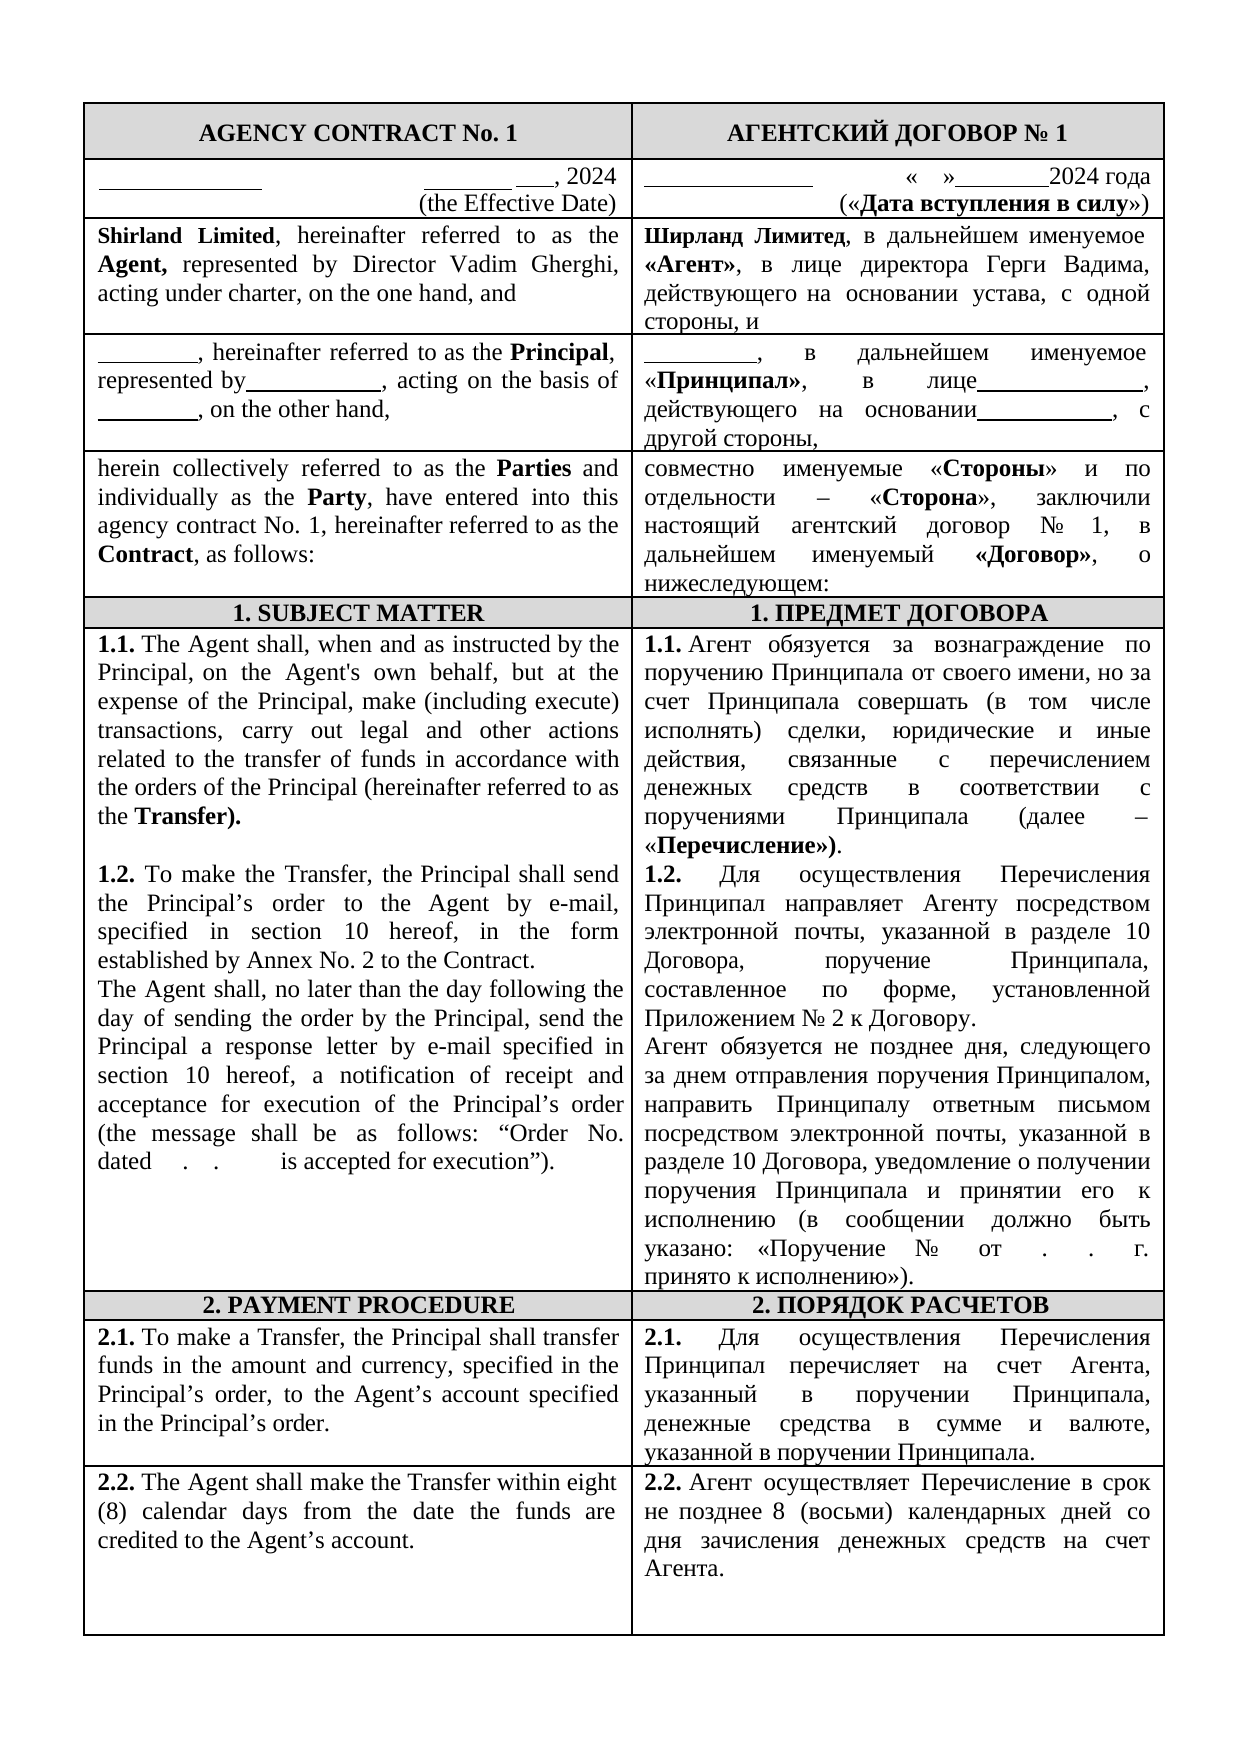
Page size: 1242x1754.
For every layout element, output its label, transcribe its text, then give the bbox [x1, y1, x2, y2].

table_cell , 2024 (the Effective Date) [85, 160, 631, 217]
table_cell 1. ПРЕДМЕТ ДОГОВОРА [633, 598, 1163, 627]
table_cell 1. SUBJECT MATTER [85, 598, 631, 627]
table_cell The Agent shall, when and as instructed by the Principal, on the Agent's own behalf, but at the expense of the Principal, make (including execute) transactions, carry out legal and other actions related to the transfer of funds in accordance with the orders of the Principal (hereinafter referred to as the Transfer). To make the Transfer, the Principal shall send the Principal’s order to the Agent by e-mail, specified in section 10 hereof, in the form established by Annex No. 2 to the Contract. The Agent shall, no later than the day following the day of sending the order by the Principal, send the Principal a response letter by e-mail specified in section 10 hereof, a notification of receipt and acceptance for execution of the Principal’s order (the message shall be as follows: “Order No. dated . . is accepted for execution”). [85, 629, 631, 1289]
table_cell 2. PAYMENT PROCEDURE [85, 1292, 631, 1319]
table_cell 2.1. Для осуществления Перечисления Принципал перечисляет на счет Агента, указанный в поручении Принципала, денежные средства в сумме и валюте, указанной в поручении Принципала. [633, 1321, 1163, 1464]
table_cell Ширланд Лимитед, в дальнейшем именуемое «Агент», в лице директора Герги Вадима, действующего на основании устава, с одной стороны, и [633, 219, 1163, 333]
table_cell совместно именуемые «Стороны» и по отдельности – «Сторона», заключили настоящий агентский договор № 1, в дальнейшем именуемый «Договор», о нижеследующем: [633, 452, 1163, 596]
table_cell , hereinafter referred to as the Principal, represented by , acting on the basis of , on the other hand, [85, 335, 631, 450]
table_cell herein collectively referred to as the Parties and individually as the Party, have entered into this agency contract No. 1, hereinafter referred to as the Contract, as follows: [85, 452, 631, 596]
table_header АГЕНТСКИЙ ДОГОВОР № 1 [633, 104, 1163, 158]
table_cell 2.2. Агент осуществляет Перечисление в срок не позднее 8 (восьми) календарных дней со дня зачисления денежных средств на счет Агента. [633, 1467, 1163, 1634]
table_cell Shirland Limited, hereinafter referred to as the Agent, represented by Director Vadim Gherghi, acting under charter, on the one hand, and [85, 219, 631, 333]
table_cell 2.2. The Agent shall make the Transfer within eight (8) calendar days from the date the funds are credited to the Agent’s account. [85, 1467, 631, 1634]
table_header AGENCY CONTRACT No. 1 [85, 104, 631, 158]
table_cell « » 2024 года («Дата вступления в силу») [633, 160, 1163, 217]
table_cell Агент обязуется за вознаграждение по поручению Принципала от своего имени, но за счет Принципала совершать (в том числе исполнять) сделки, юридические и иные действия, связанные с перечислением денежных средств в соответствии с поручениями Принципала (далее – «Перечисление»). Для осуществления Перечисления Принципал направляет Агенту посредством электронной почты, указанной в разделе 10 Договора, поручение Принципала, составленное по форме, установленной Приложением № 2 к Договору. Агент обязуется не позднее дня, следующего за днем отправления поручения Принципалом, направить Принципалу ответным письмом посредством электронной почты, указанной в разделе 10 Договора, уведомление о получении поручения Принципала и принятии его к исполнению (в сообщении должно быть указано: «Поручение № от . . г. принято к исполнению»). [633, 629, 1163, 1289]
table_cell , в дальнейшем именуемое «Принципал», в лице , действующего на основании , с другой стороны, [633, 335, 1163, 450]
table_cell 2. ПОРЯДОК РАСЧЕТОВ [633, 1292, 1163, 1319]
table_cell 2.1. To make a Transfer, the Principal shall transfer funds in the amount and currency, specified in the Principal’s order, to the Agent’s account specified in the Principal’s order. [85, 1321, 631, 1464]
